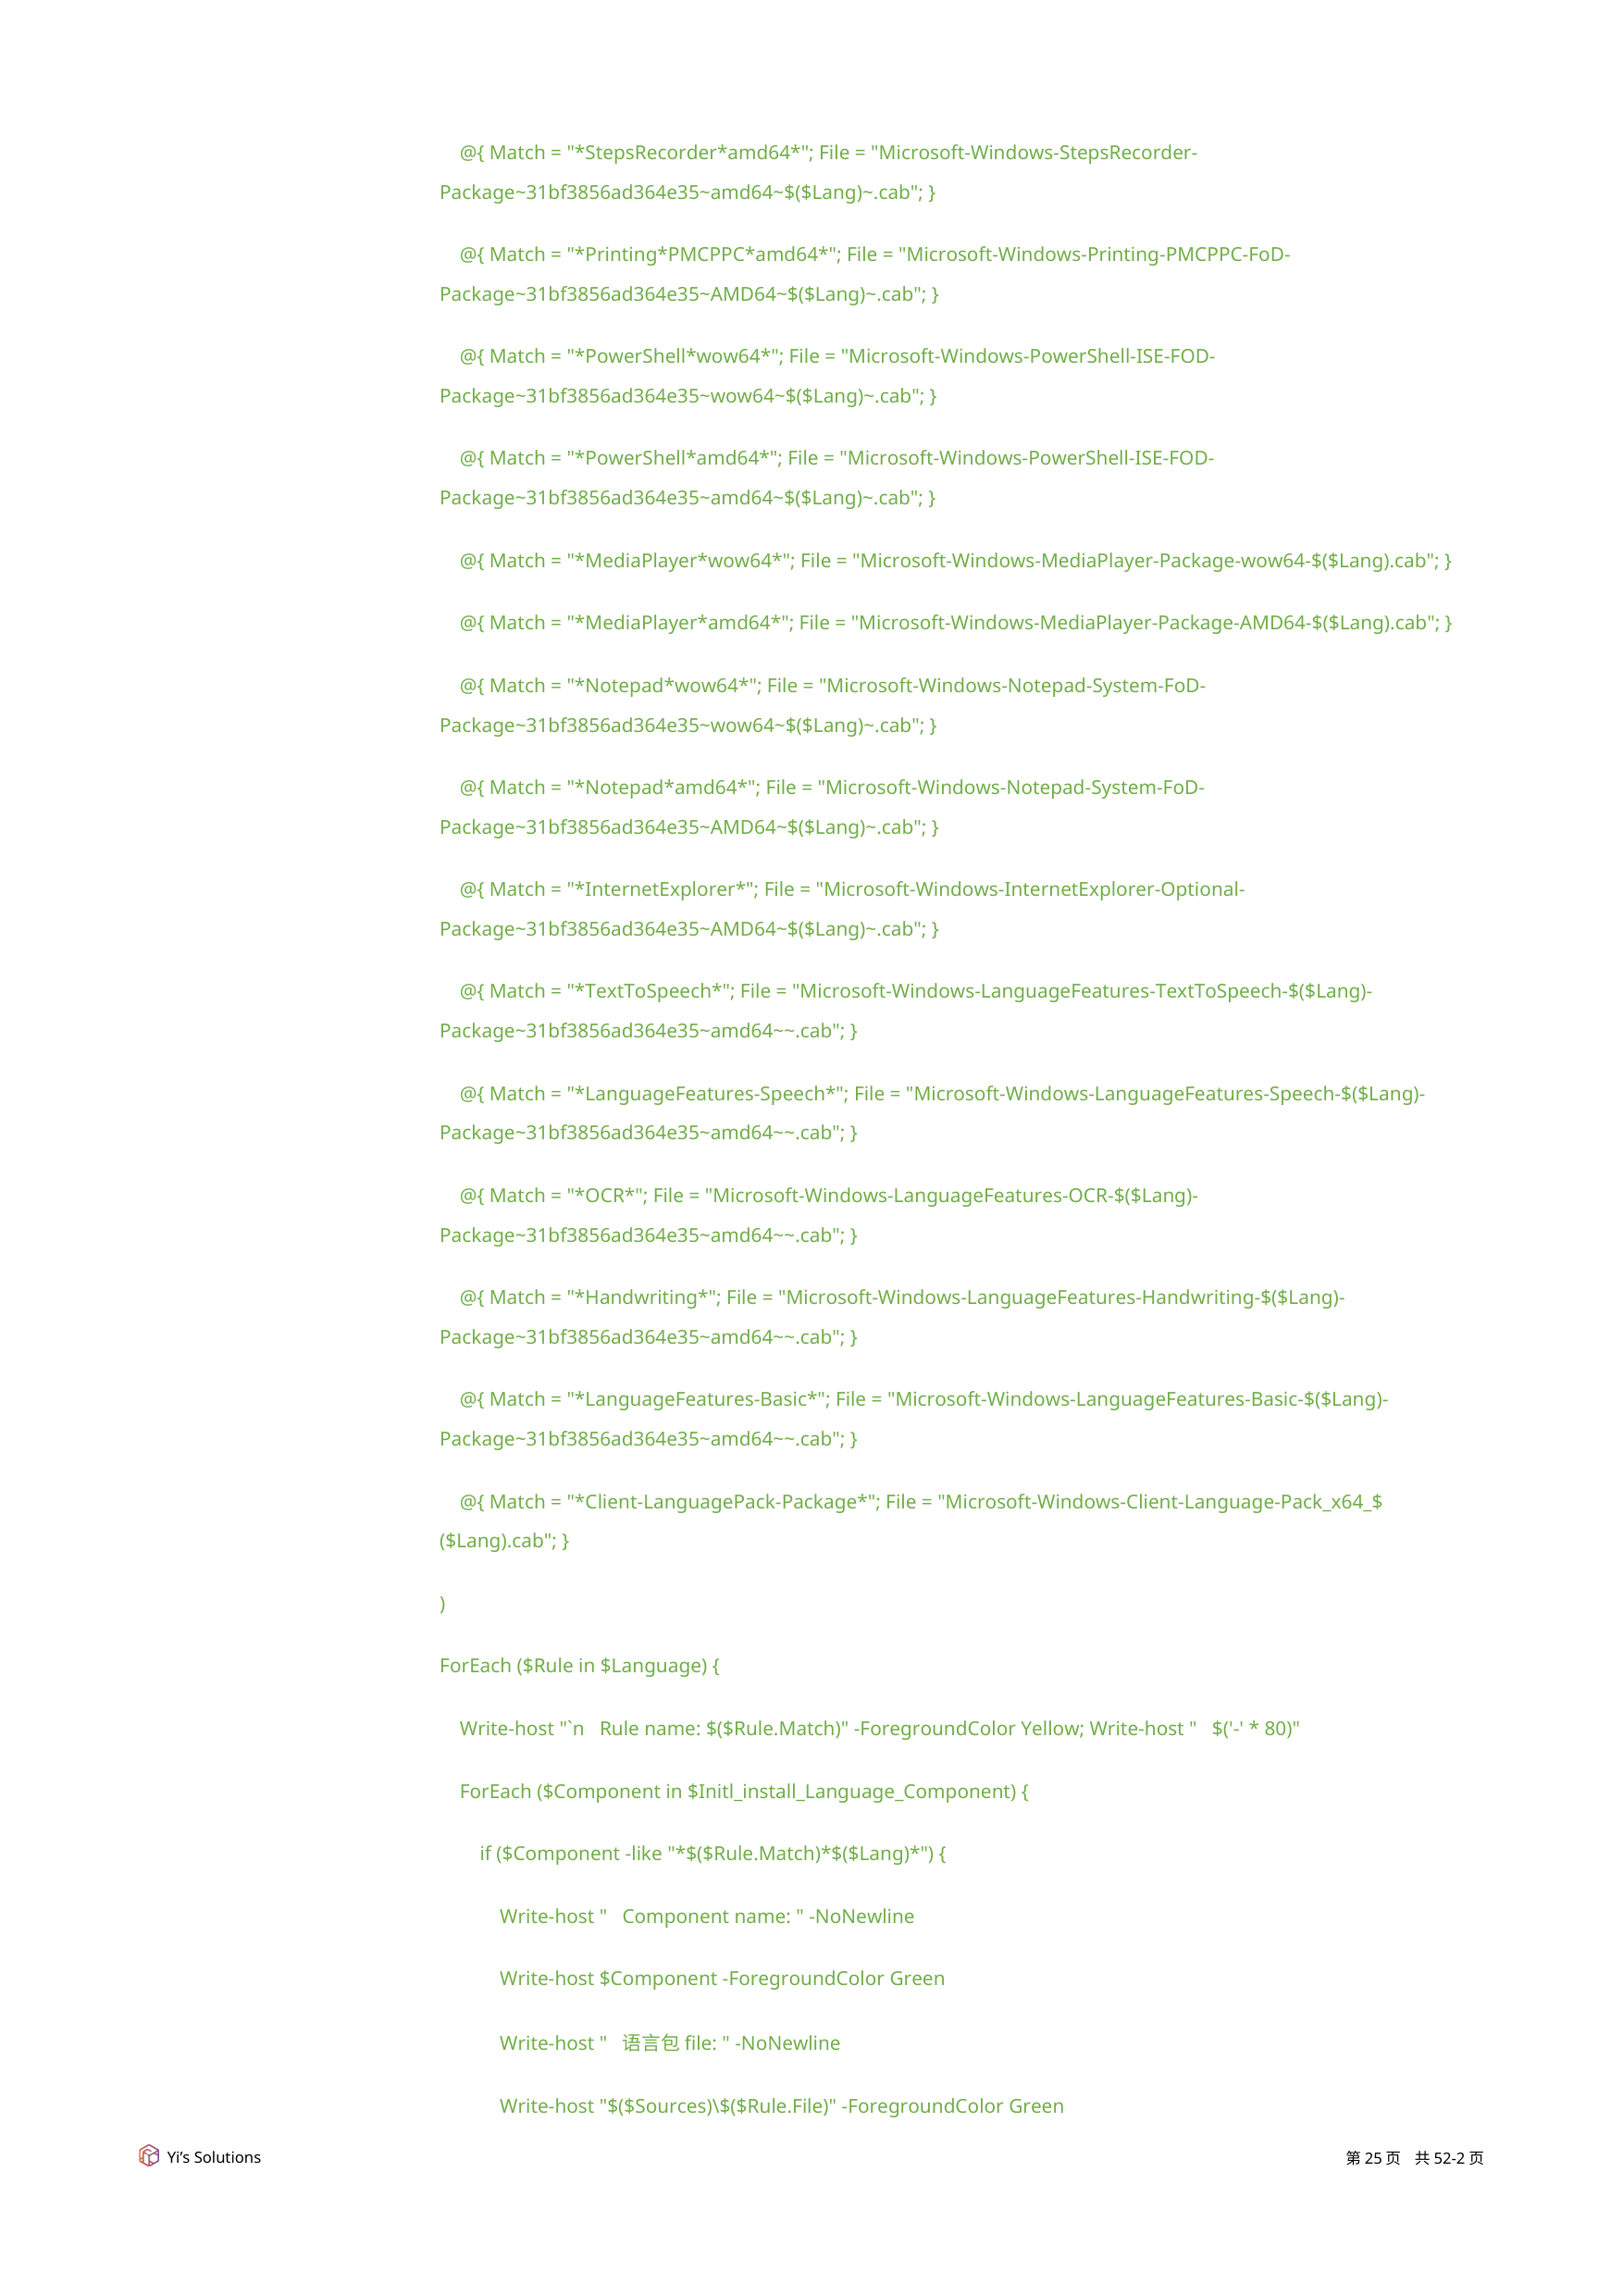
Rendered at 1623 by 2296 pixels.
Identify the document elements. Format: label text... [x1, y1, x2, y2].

text @{ Match = "*InternetExplorer*"; File = "Microsoft-Windows-InternetExplorer-Optional-Package~31bf3856ad364e35~AMD64~$($Lang)~.cab"; } [440, 875, 1484, 941]
text ForEach ($Component in $Initl_install_Language_Component) { [440, 1778, 1484, 1804]
text @{ Match = "*MediaPlayer*amd64*"; File = "Microsoft-Windows-MediaPlayer-Package-AMD64-$($Lang).cab"; } [440, 609, 1484, 636]
text @{ Match = "*Handwriting*"; File = "Microsoft-Windows-LanguageFeatures-Handwriting-$($Lang)-Package~31bf3856ad364e35~amd64~~.cab"; } [440, 1284, 1484, 1349]
text @{ Match = "*Notepad*wow64*"; File = "Microsoft-Windows-Notepad-System-FoD-Package~31bf3856ad364e35~wow64~$($Lang)~.cab"; } [440, 672, 1484, 738]
text Write-host " 语言包 file: " -NoNewline [440, 2028, 1484, 2055]
text @{ Match = "*MediaPlayer*wow64*"; File = "Microsoft-Windows-MediaPlayer-Package-wow64-$($Lang).cab"; } [440, 547, 1484, 573]
text @{ Match = "*Client-LanguagePack-Package*"; File = "Microsoft-Windows-Client-Language-Pack_x64_$($Lang).cab"; } [440, 1488, 1484, 1554]
text @{ Match = "*OCR*"; File = "Microsoft-Windows-LanguageFeatures-OCR-$($Lang)-Package~31bf3856ad364e35~amd64~~.cab"; } [440, 1182, 1484, 1247]
text Write-host " Component name: " -NoNewline [440, 1903, 1484, 1929]
text @{ Match = "*LanguageFeatures-Basic*"; File = "Microsoft-Windows-LanguageFeatures-Basic-$($Lang)-Package~31bf3856ad364e35~amd64~~.cab"; } [440, 1385, 1484, 1451]
text Write-host $Component -ForegroundColor Green [440, 1965, 1484, 1992]
text @{ Match = "*PowerShell*wow64*"; File = "Microsoft-Windows-PowerShell-ISE-FOD-Package~31bf3856ad364e35~wow64~$($Lang)~.cab"; } [440, 342, 1484, 408]
text ForEach ($Rule in $Language) { [440, 1653, 1484, 1679]
text if ($Component -like "*$($Rule.Match)*$($Lang)*") { [440, 1840, 1484, 1867]
text ) [440, 1590, 1484, 1616]
text Write-host "`n Rule name: $($Rule.Match)" -ForegroundColor Yellow; Write-host " $('-' * 80)" [440, 1715, 1484, 1742]
text @{ Match = "*Printing*PMCPPC*amd64*"; File = "Microsoft-Windows-Printing-PMCPPC-FoD-Package~31bf3856ad364e35~AMD64~$($Lang)~.cab"; } [440, 241, 1484, 306]
text @{ Match = "*StepsRecorder*amd64*"; File = "Microsoft-Windows-StepsRecorder-Package~31bf3856ad364e35~amd64~$($Lang)~.cab"; } [440, 139, 1484, 205]
text Write-host "$($Sources)\$($Rule.File)" -ForegroundColor Green [440, 2093, 1484, 2119]
text @{ Match = "*PowerShell*amd64*"; File = "Microsoft-Windows-PowerShell-ISE-FOD-Package~31bf3856ad364e35~amd64~$($Lang)~.cab"; } [440, 445, 1484, 511]
text @{ Match = "*TextToSpeech*"; File = "Microsoft-Windows-LanguageFeatures-TextToSpeech-$($Lang)-Package~31bf3856ad364e35~amd64~~.cab"; } [440, 978, 1484, 1044]
text @{ Match = "*LanguageFeatures-Speech*"; File = "Microsoft-Windows-LanguageFeatures-Speech-$($Lang)-Package~31bf3856ad364e35~amd64~~.cab"; } [440, 1080, 1484, 1146]
picture [139, 2144, 159, 2166]
text @{ Match = "*Notepad*amd64*"; File = "Microsoft-Windows-Notepad-System-FoD-Package~31bf3856ad364e35~AMD64~$($Lang)~.cab"; } [440, 774, 1484, 839]
